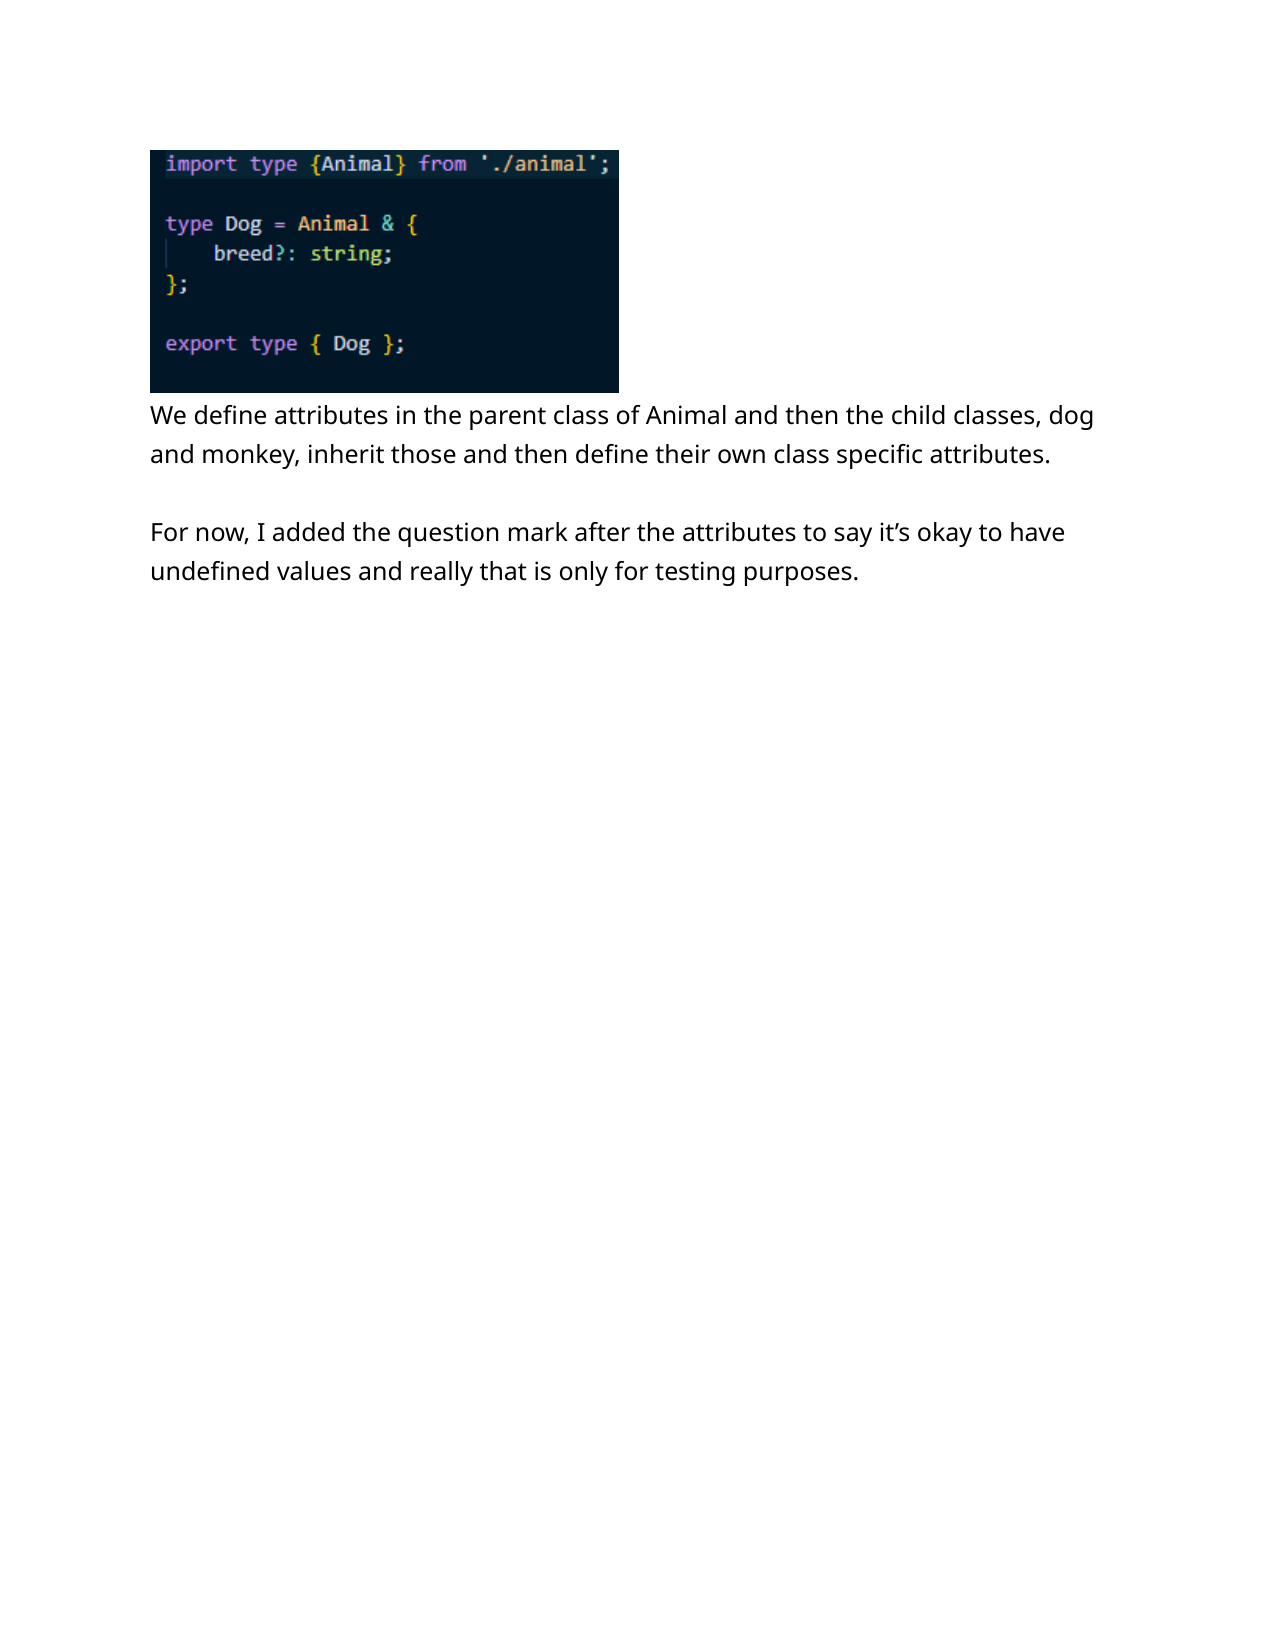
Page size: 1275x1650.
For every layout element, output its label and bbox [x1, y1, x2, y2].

text [150, 150, 1125, 627]
picture [150, 150, 619, 393]
